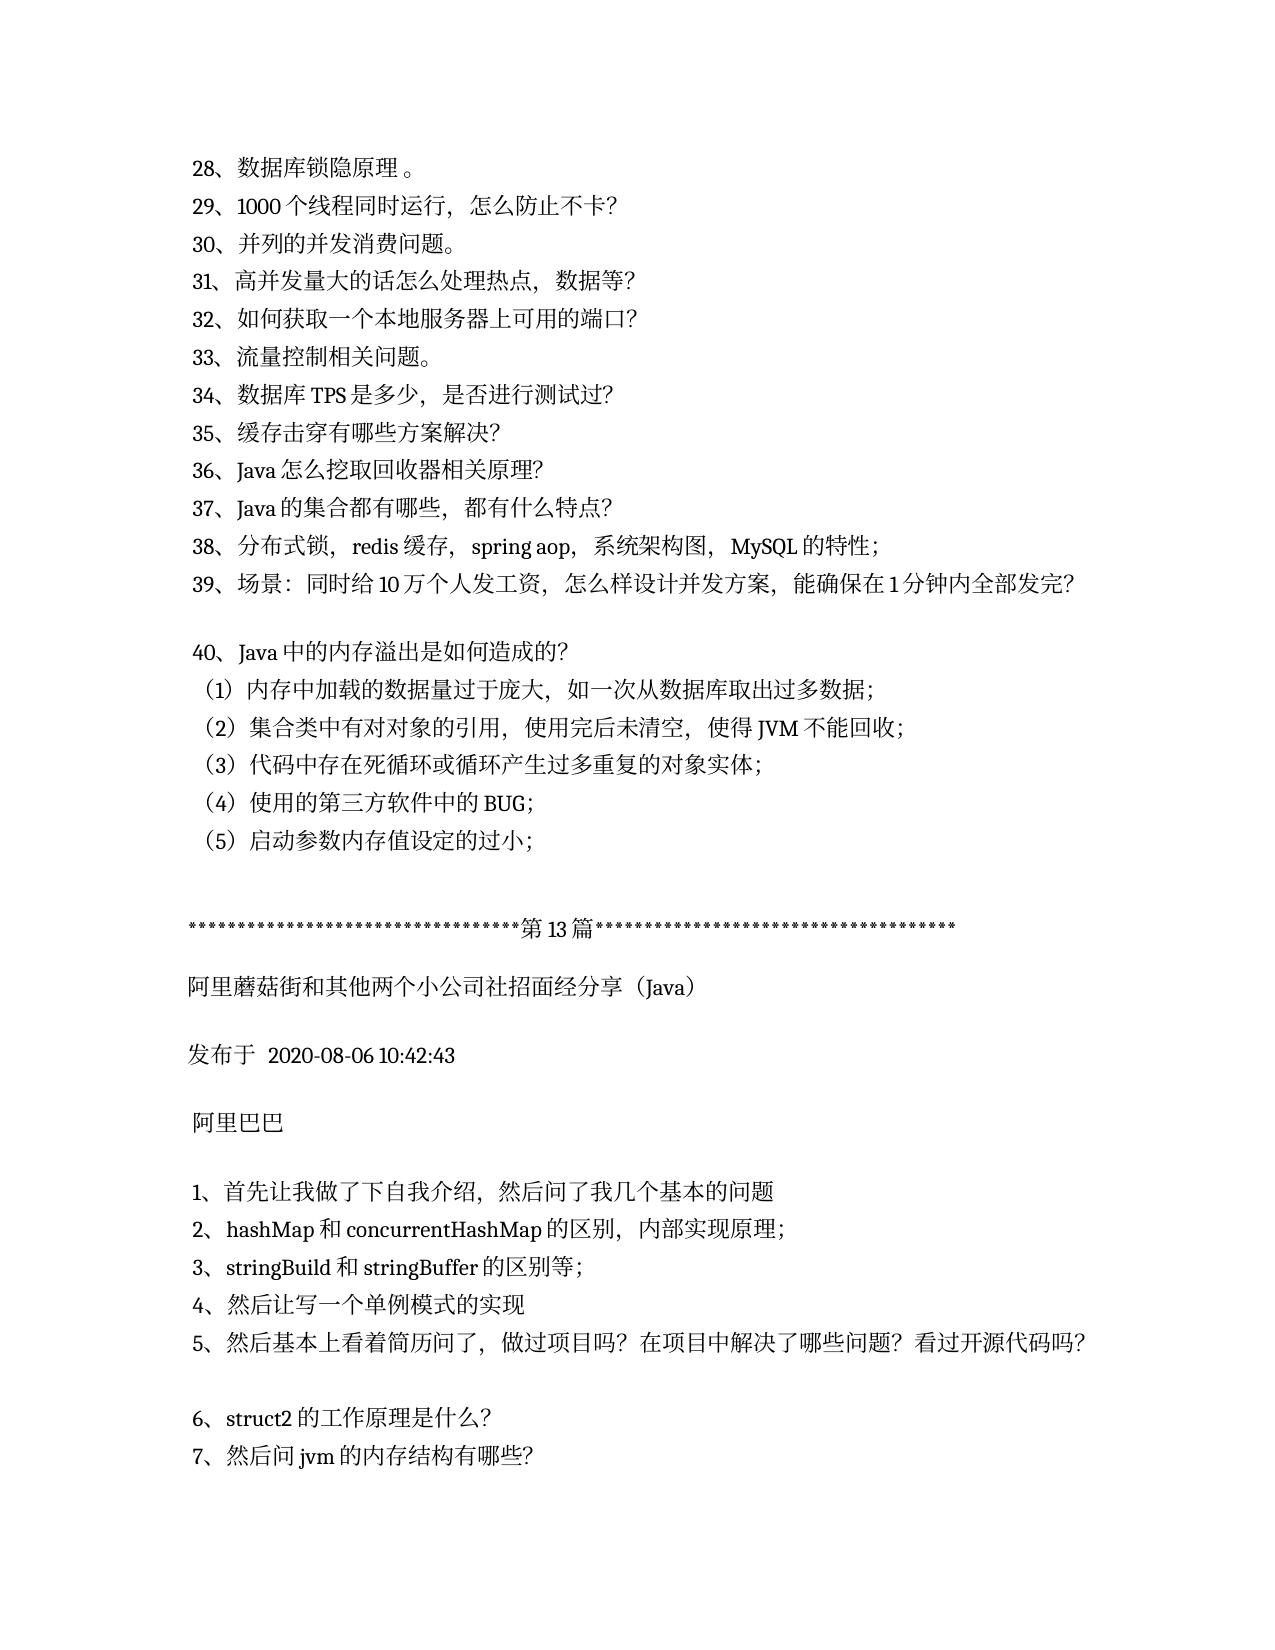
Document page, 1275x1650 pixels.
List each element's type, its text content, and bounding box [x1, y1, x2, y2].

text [187, 150, 1087, 886]
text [187, 969, 1087, 1471]
text **********************************第13篇************************************* [187, 911, 1087, 944]
